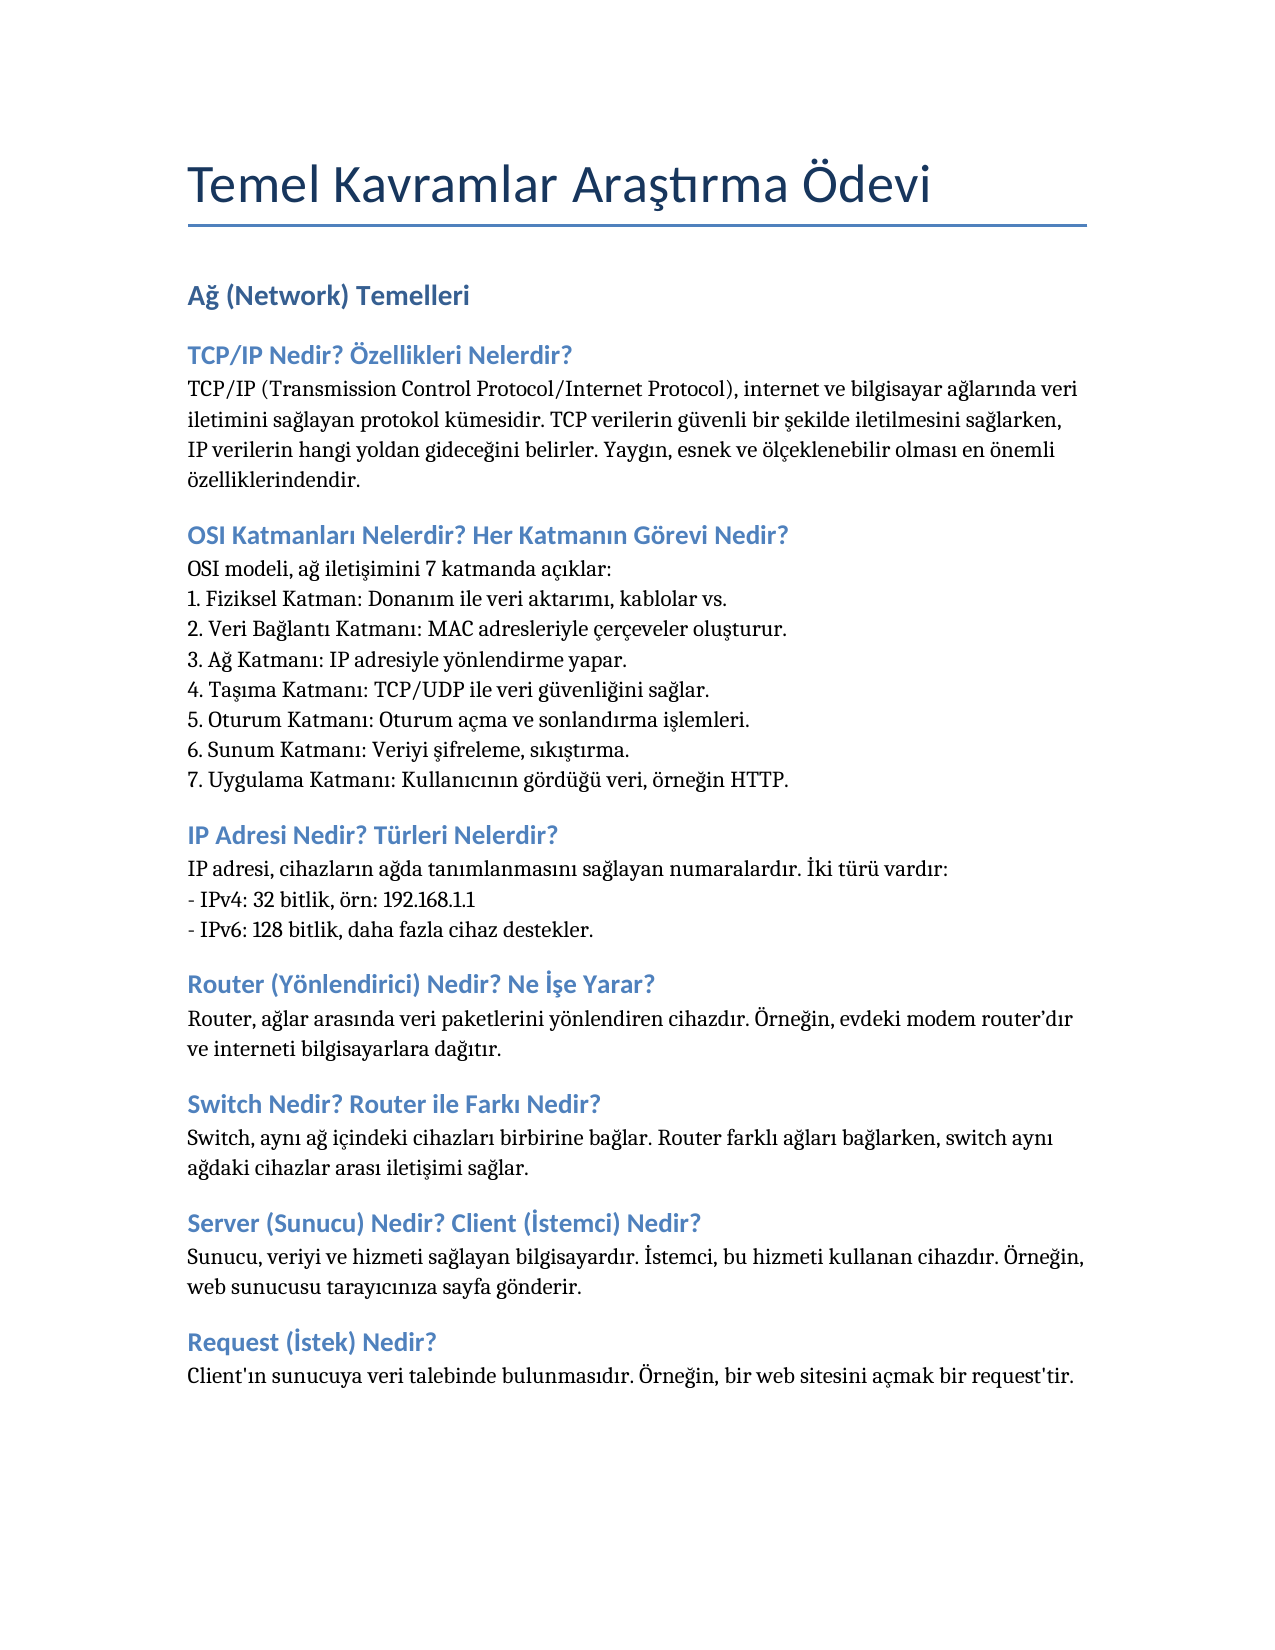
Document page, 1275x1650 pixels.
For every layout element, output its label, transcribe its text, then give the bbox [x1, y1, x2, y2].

subtitle Request (İstek) Nedir? [187, 1325, 1087, 1358]
title Temel Kavramlar Araştırma Ödevi [187, 150, 1087, 227]
text Sunucu, veriyi ve hizmeti sağlayan bilgisayardır. İstemci, bu hizmeti kullanan cihazdır. Örneğin, web sunucusu tarayıcınıza sayfa gönderir. [187, 1244, 1087, 1301]
subtitle Switch Nedir? Router ile Farkı Nedir? [187, 1087, 1087, 1120]
subtitle TCP/IP Nedir? Özellikleri Nelerdir? [187, 338, 1087, 371]
text Router, ağlar arasında veri paketlerini yönlendiren cihazdır. Örneğin, evdeki modem router’dır ve interneti bilgisayarlara dağıtır. [187, 1006, 1087, 1062]
subtitle Ağ (Network) Temelleri [187, 277, 1087, 312]
subtitle Router (Yönlendirici) Nedir? Ne İşe Yarar? [187, 968, 1087, 1001]
text TCP/IP (Transmission Control Protocol/Internet Protocol), internet ve bilgisayar ağlarında veri iletimini sağlayan protokol kümesidir. TCP verilerin güvenli bir şekilde iletilmesini sağlarken, IP verilerin hangi yoldan gideceğini belirler. Yaygın, esnek ve ölçeklenebilir olması en önemli özelliklerindendir. [187, 376, 1087, 493]
subtitle OSI Katmanları Nelerdir? Her Katmanın Görevi Nedir? [187, 518, 1087, 551]
text Client'ın sunucuya veri talebinde bulunmasıdır. Örneğin, bir web sitesini açmak bir request'tir. [187, 1363, 1087, 1389]
text Switch, aynı ağ içindeki cihazları birbirine bağlar. Router farklı ağları bağlarken, switch aynı ağdaki cihazlar arası iletişimi sağlar. [187, 1125, 1087, 1181]
text IP adresi, cihazların ağda tanımlanmasını sağlayan numaralardır. İki türü vardır: - IPv4: 32 bitlik, örn: 192.168.1.1 - IPv6: 128 bitlik, daha fazla cihaz destekler. [187, 856, 1087, 943]
subtitle Server (Sunucu) Nedir? Client (İstemci) Nedir? [187, 1206, 1087, 1239]
text OSI modeli, ağ iletişimini 7 katmanda açıklar: 1. Fiziksel Katman: Donanım ile veri aktarımı, kablolar vs. 2. Veri Bağlantı Katmanı: MAC adresleriyle çerçeveler oluşturur. 3. Ağ Katmanı: IP adresiyle yönlendirme yapar. 4. Taşıma Katmanı: TCP/UDP ile veri güvenliğini sağlar. 5. Oturum Katmanı: Oturum açma ve sonlandırma işlemleri. 6. Sunum Katmanı: Veriyi şifreleme, sıkıştırma. 7. Uygulama Katmanı: Kullanıcının gördüğü veri, örneğin HTTP. [187, 556, 1087, 794]
subtitle IP Adresi Nedir? Türleri Nelerdir? [187, 818, 1087, 851]
